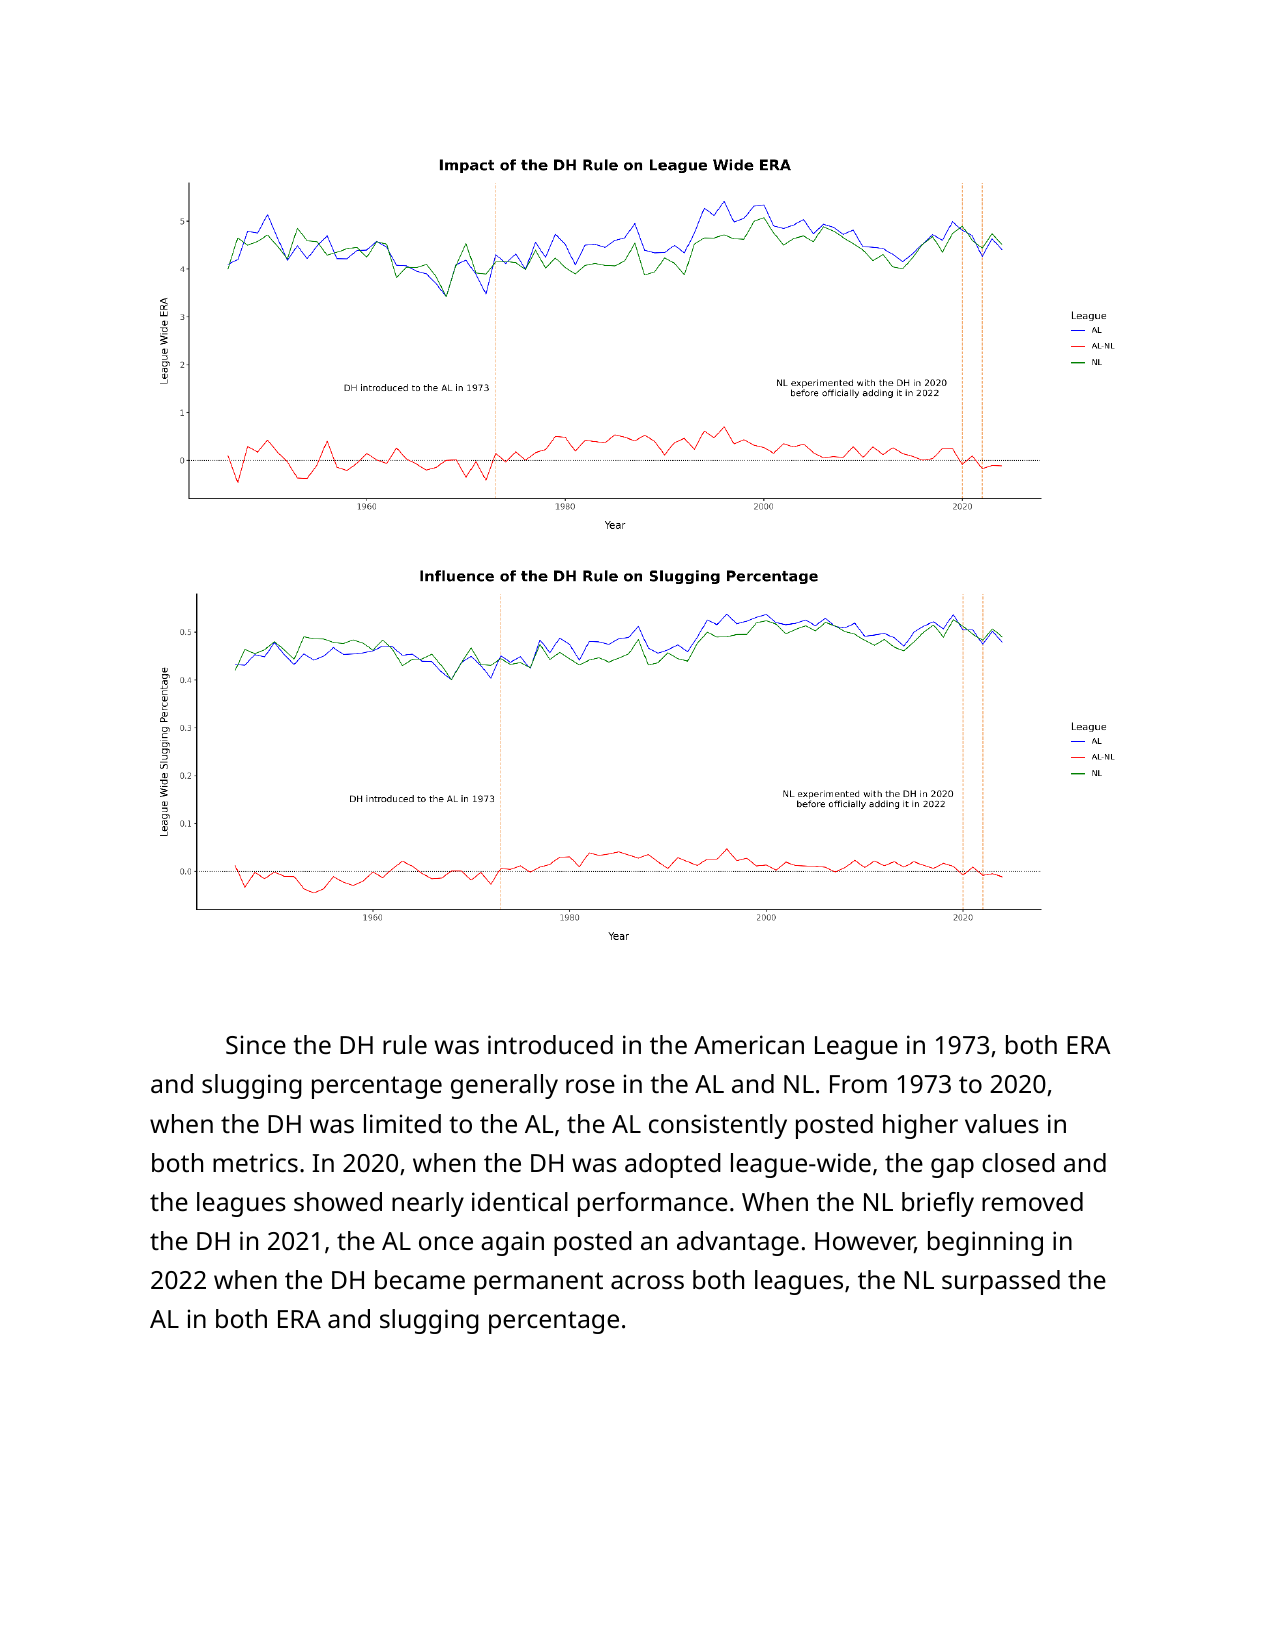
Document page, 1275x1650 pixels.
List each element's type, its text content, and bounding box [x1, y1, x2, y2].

picture [150, 561, 1125, 951]
text Since the DH rule was introduced in the American League in 1973, both ERA and slugging percentage generally rose in the AL and NL. From 1973 to 2020, when the DH was limited to the AL, the AL consistently posted higher values in both metrics. In 2020, when the DH was adopted league-wide, the gap closed and the leagues showed nearly identical performance. When the NL briefly removed the DH in 2021, the AL once again posted an advantage. However, beginning in 2022 when the DH became permanent across both leagues, the NL surpassed the AL in both ERA and slugging percentage. [150, 1028, 1125, 1336]
picture [150, 150, 1125, 540]
